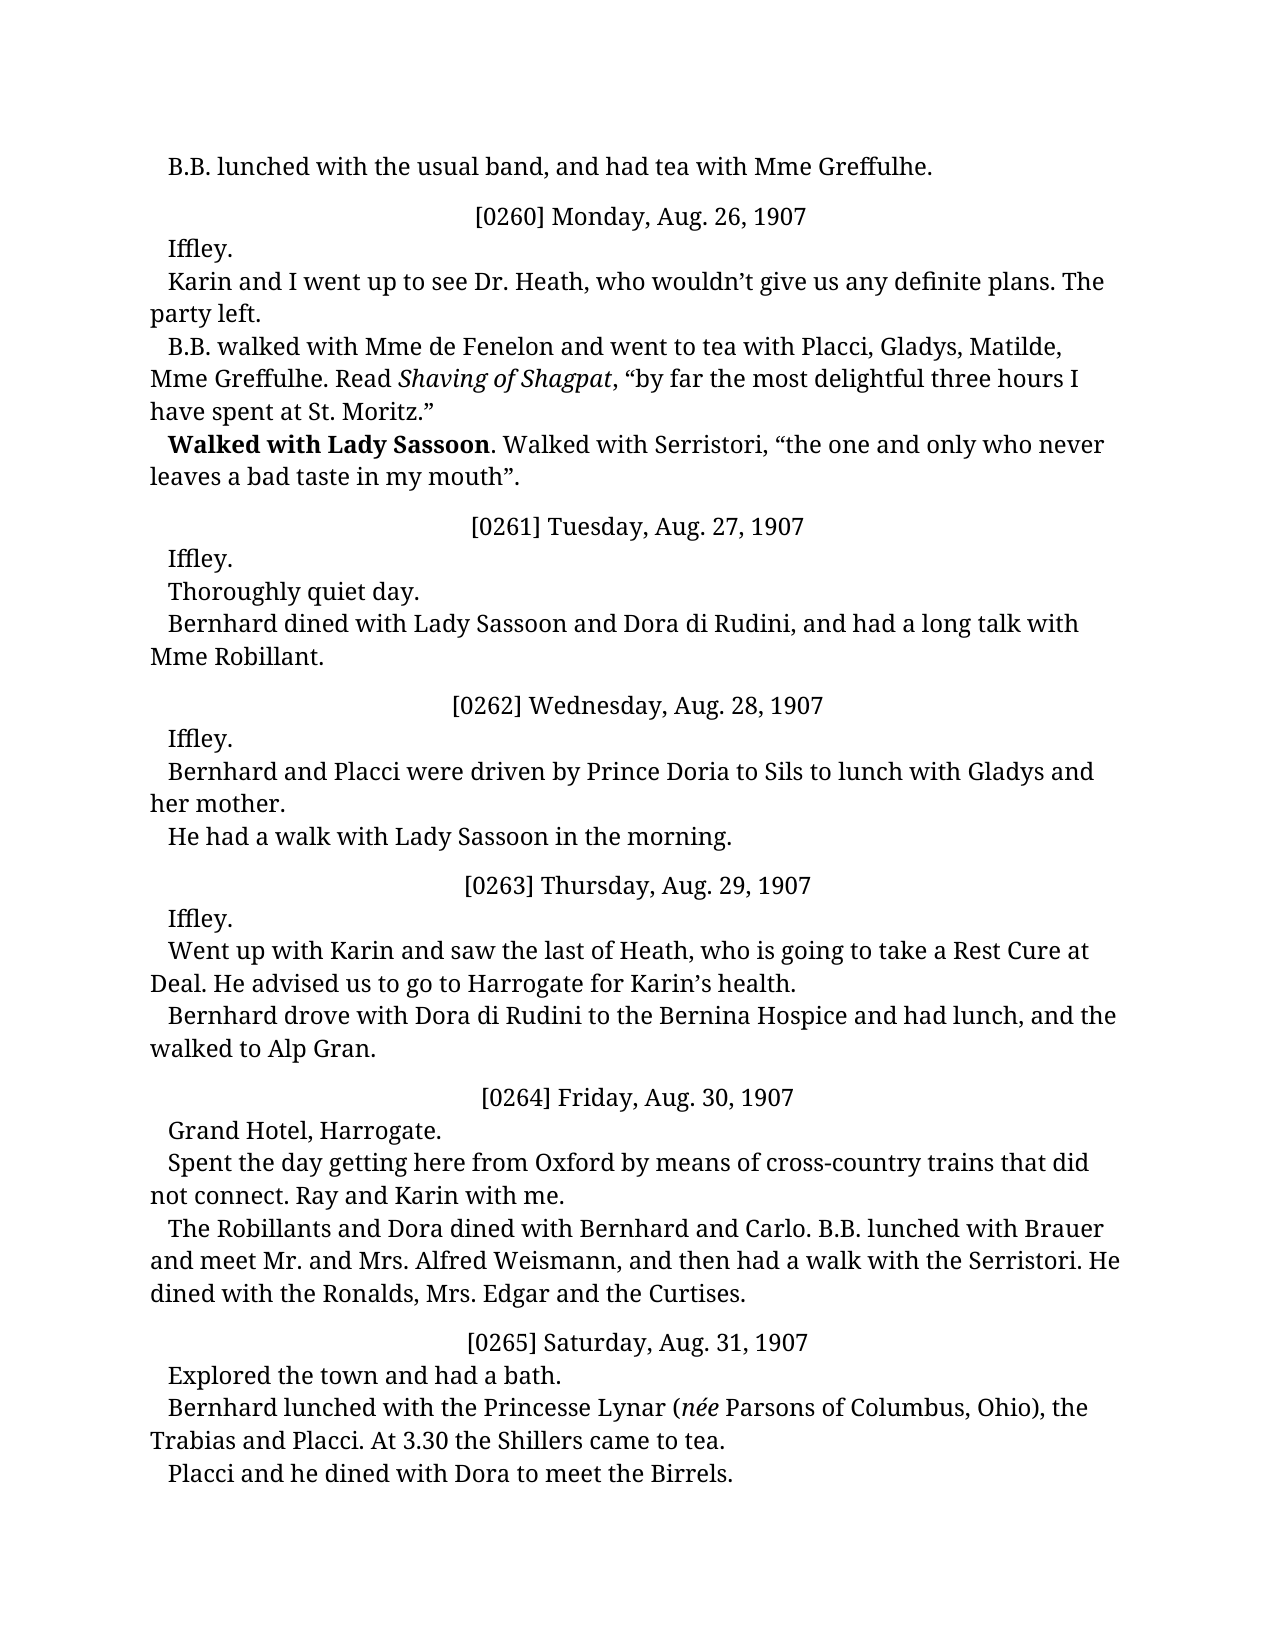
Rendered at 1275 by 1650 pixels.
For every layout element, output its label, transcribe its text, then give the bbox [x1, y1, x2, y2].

text The Robillants and Dora dined with Bernhard and Carlo. B.B. lunched with Brauer and meet Mr. and Mrs. Alfred Weismann, and then had a walk with the Serristori. He dined with the Ronalds, Mrs. Edgar and the Curtises. [150, 1211, 1125, 1309]
text Iffley. [150, 542, 1125, 574]
text Bernhard and Placci were driven by Prince Doria to Sils to lunch with Gladys and her mother. [150, 754, 1125, 819]
text Spent the day getting here from Oxford by means of cross-country trains that did not connect. Ray and Karin with me. [150, 1146, 1125, 1211]
text Thoroughly quiet day. [150, 574, 1125, 607]
text Went up with Karin and saw the last of Heath, who is going to take a Rest Cure at Deal. He advised us to go to Harrogate for Karin’s health. [150, 934, 1125, 999]
text Iffley. [150, 232, 1125, 264]
text Placci and he dined with Dora to meet the Birrels. [150, 1456, 1125, 1489]
text Bernhard lunched with the Princesse Lynar (née Parsons of Columbus, Ohio), the Trabias and Placci. At 3.30 the Shillers came to tea. [150, 1391, 1125, 1456]
text Explored the town and had a bath. [150, 1358, 1125, 1391]
text Bernhard drove with Dora di Rudini to the Bernina Hospice and had lunch, and the walked to Alp Gran. [150, 999, 1125, 1064]
text B.B. walked with Mme de Fenelon and went to tea with Placci, Gladys, Matilde, Mme Greffulhe. Read Shaving of Shagpat, “by far the most delightful three hours I have spent at St. Moritz.” [150, 330, 1125, 427]
text Karin and I went up to see Dr. Heath, who wouldn’t give us any definite plans. The party left. [150, 264, 1125, 330]
text [0263] Thursday, Aug. 29, 1907 [150, 869, 1125, 901]
text Iffley. [150, 901, 1125, 934]
text Bernhard dined with Lady Sassoon and Dora di Rudini, and had a long talk with Mme Robillant. [150, 607, 1125, 672]
text [0264] Friday, Aug. 30, 1907 [150, 1081, 1125, 1114]
text [0265] Saturday, Aug. 31, 1907 [150, 1326, 1125, 1358]
text [0262] Wednesday, Aug. 28, 1907 [150, 689, 1125, 722]
text Iffley. [150, 722, 1125, 754]
text He had a walk with Lady Sassoon in the morning. [150, 819, 1125, 852]
text [0260] Monday, Aug. 26, 1907 [150, 199, 1125, 232]
text Grand Hotel, Harrogate. [150, 1114, 1125, 1146]
text [0261] Tuesday, Aug. 27, 1907 [150, 509, 1125, 542]
text B.B. lunched with the usual band, and had tea with Mme Greffulhe. [150, 150, 1125, 183]
text Walked with Lady Sassoon. Walked with Serristori, “the one and only who never leaves a bad taste in my mouth”. [150, 427, 1125, 493]
